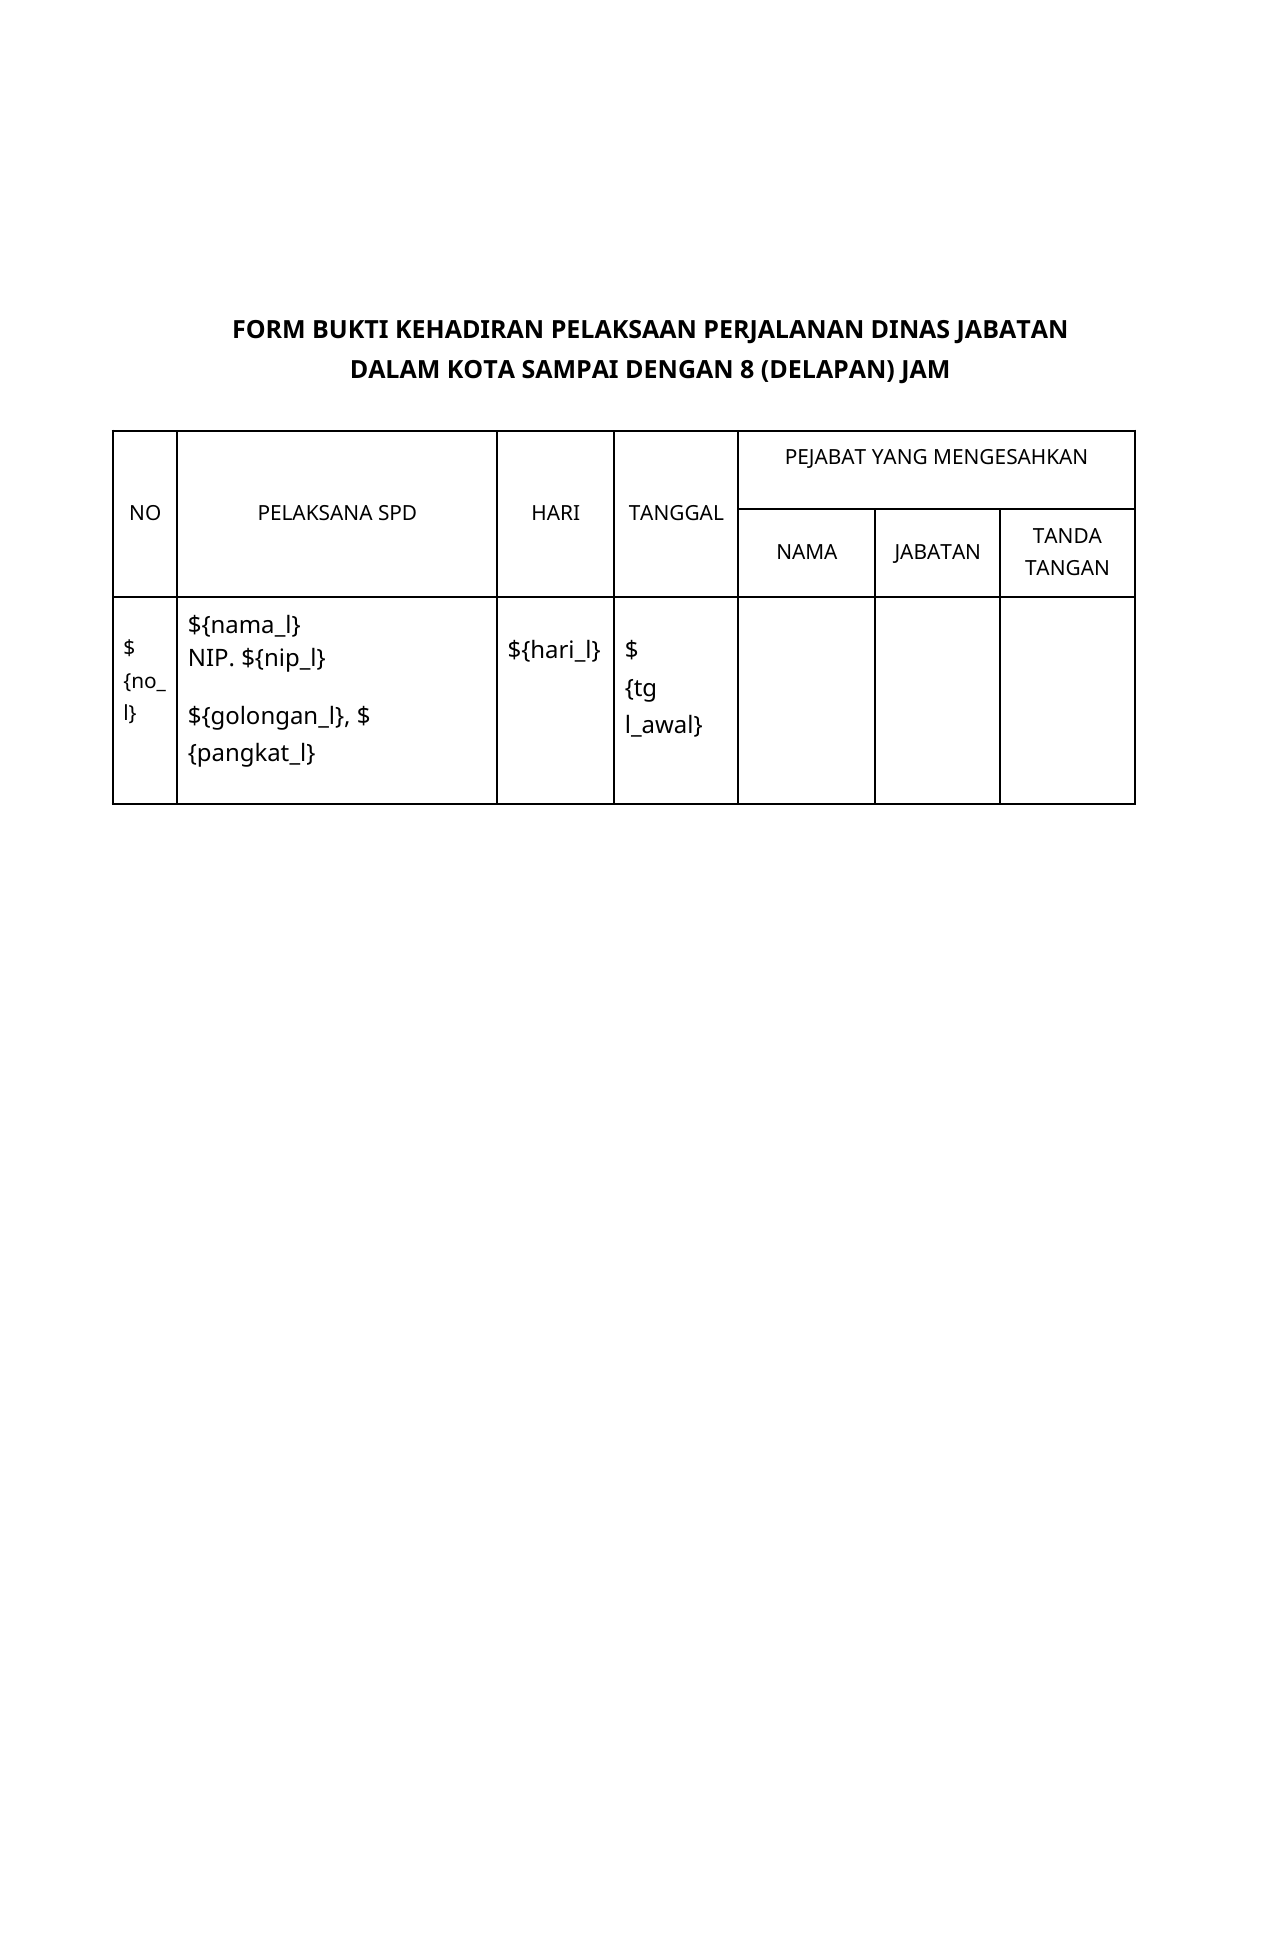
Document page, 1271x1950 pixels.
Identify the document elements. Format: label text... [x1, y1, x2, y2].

table_cell TANDA TANGAN [1001, 510, 1134, 596]
table_cell JABATAN [876, 510, 999, 596]
table_cell ${hari_l} [498, 598, 613, 803]
table_cell [876, 598, 999, 803]
table_cell [1001, 598, 1134, 803]
text DALAM KOTA SAMPAI DENGAN 8 (DELAPAN) JAM [148, 351, 1153, 385]
table_cell [739, 598, 874, 803]
table_cell ${no_l} [114, 598, 176, 803]
table_header PELAKSANA SPD [178, 432, 496, 596]
table_cell ${tgl_awal} [615, 598, 737, 803]
text FORM BUKTI KEHADIRAN PELAKSAAN PERJALANAN DINAS JABATAN [148, 312, 1153, 346]
table_header HARI [498, 432, 613, 596]
table_cell NAMA [739, 510, 874, 596]
table_cell ${nama_l} NIP. ${nip_l} ${golongan_l}, ${pangkat_l} [178, 598, 496, 803]
table_header NO [114, 432, 176, 596]
table_header PEJABAT YANG MENGESAHKAN [739, 432, 1134, 508]
table_header TANGGAL [615, 432, 737, 596]
